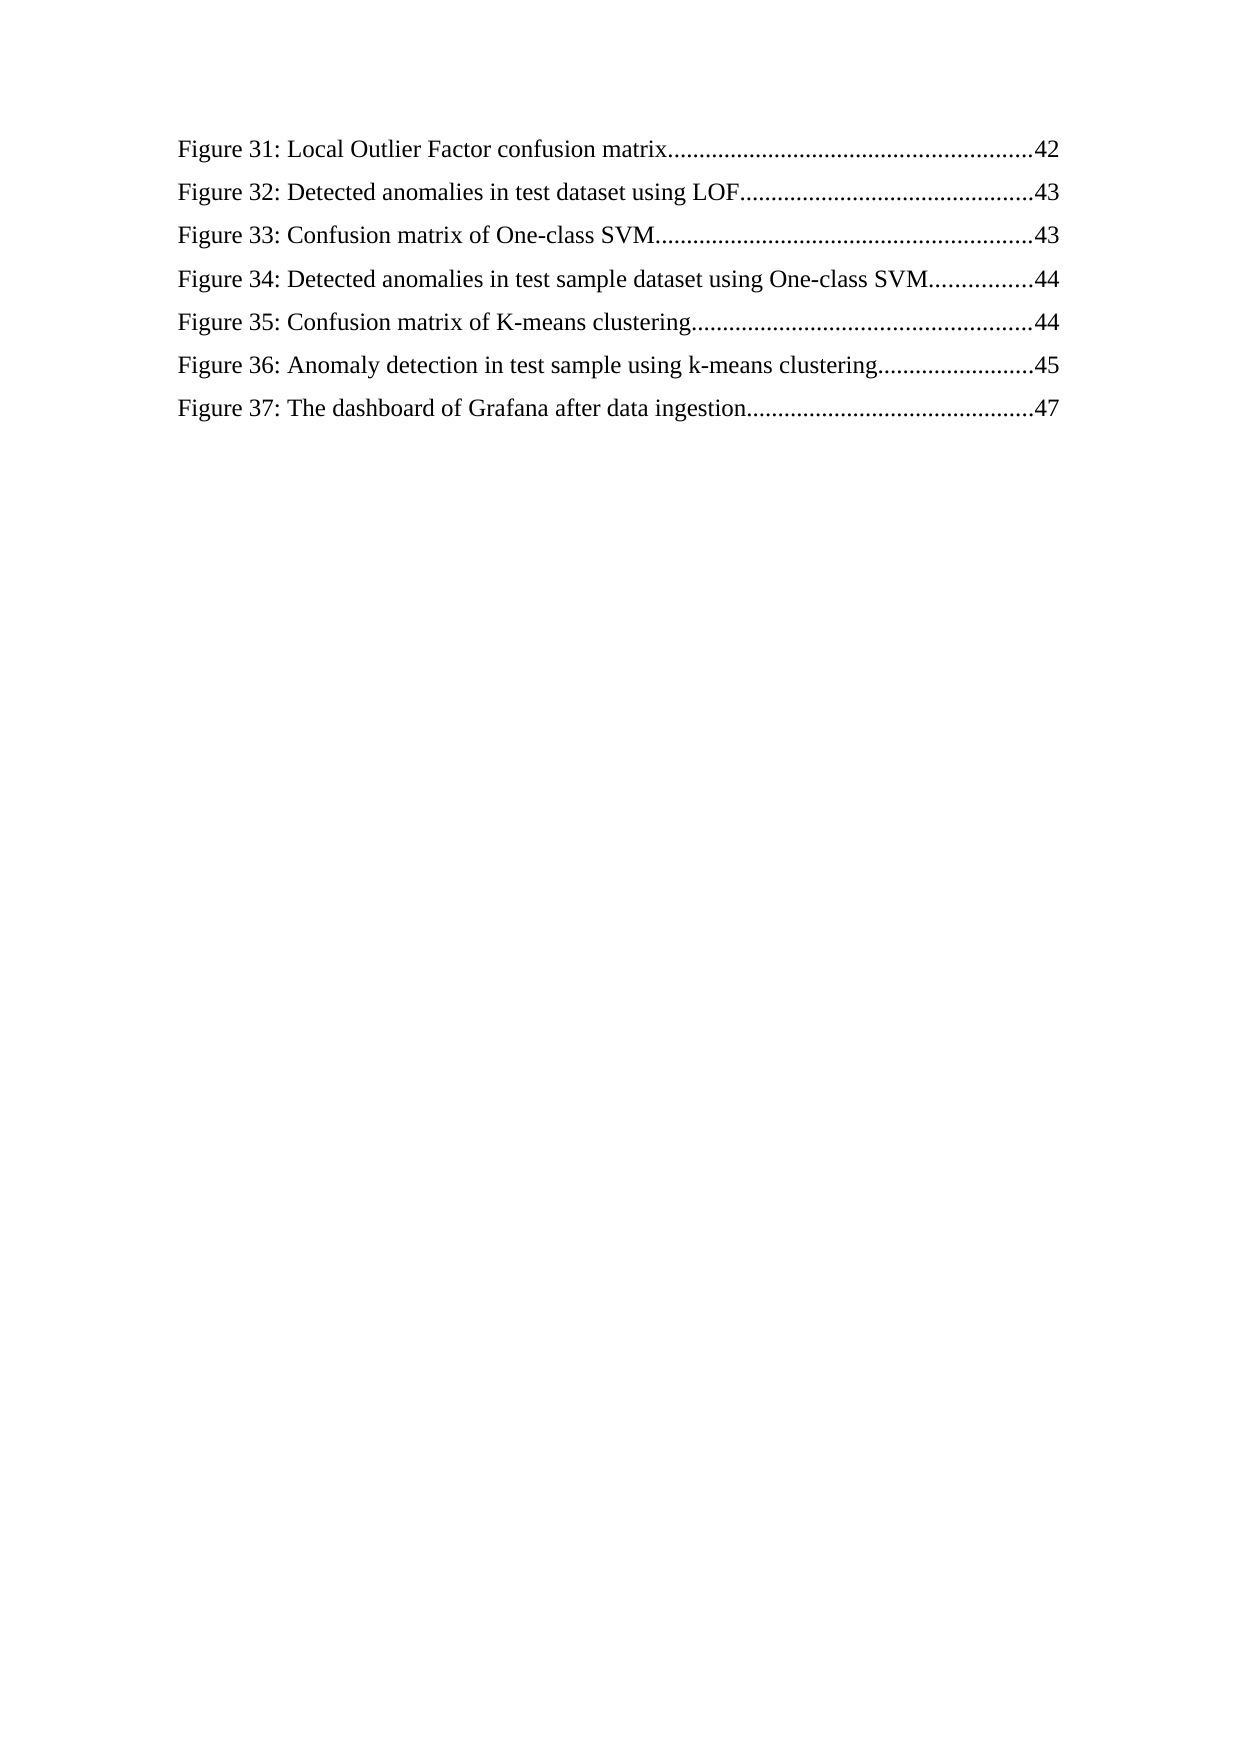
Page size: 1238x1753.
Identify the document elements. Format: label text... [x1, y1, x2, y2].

text Figure 35: Confusion matrix of K-means clustering. 44 [177, 307, 1060, 336]
text Figure 37: The dashboard of Grafana after data ingestion. 47 [177, 393, 1060, 422]
text Figure 33: Confusion matrix of One-class SVM. 43 [177, 221, 1060, 249]
text Figure 31: Local Outlier Factor confusion matrix. 42 [177, 134, 1060, 163]
text Figure 36: Anomaly detection in test sample using k-means clustering. 45 [177, 350, 1060, 379]
text Figure 32: Detected anomalies in test dataset using LOF. 43 [177, 177, 1060, 206]
text Figure 34: Detected anomalies in test sample dataset using One-class SVM. 44 [177, 264, 1060, 292]
